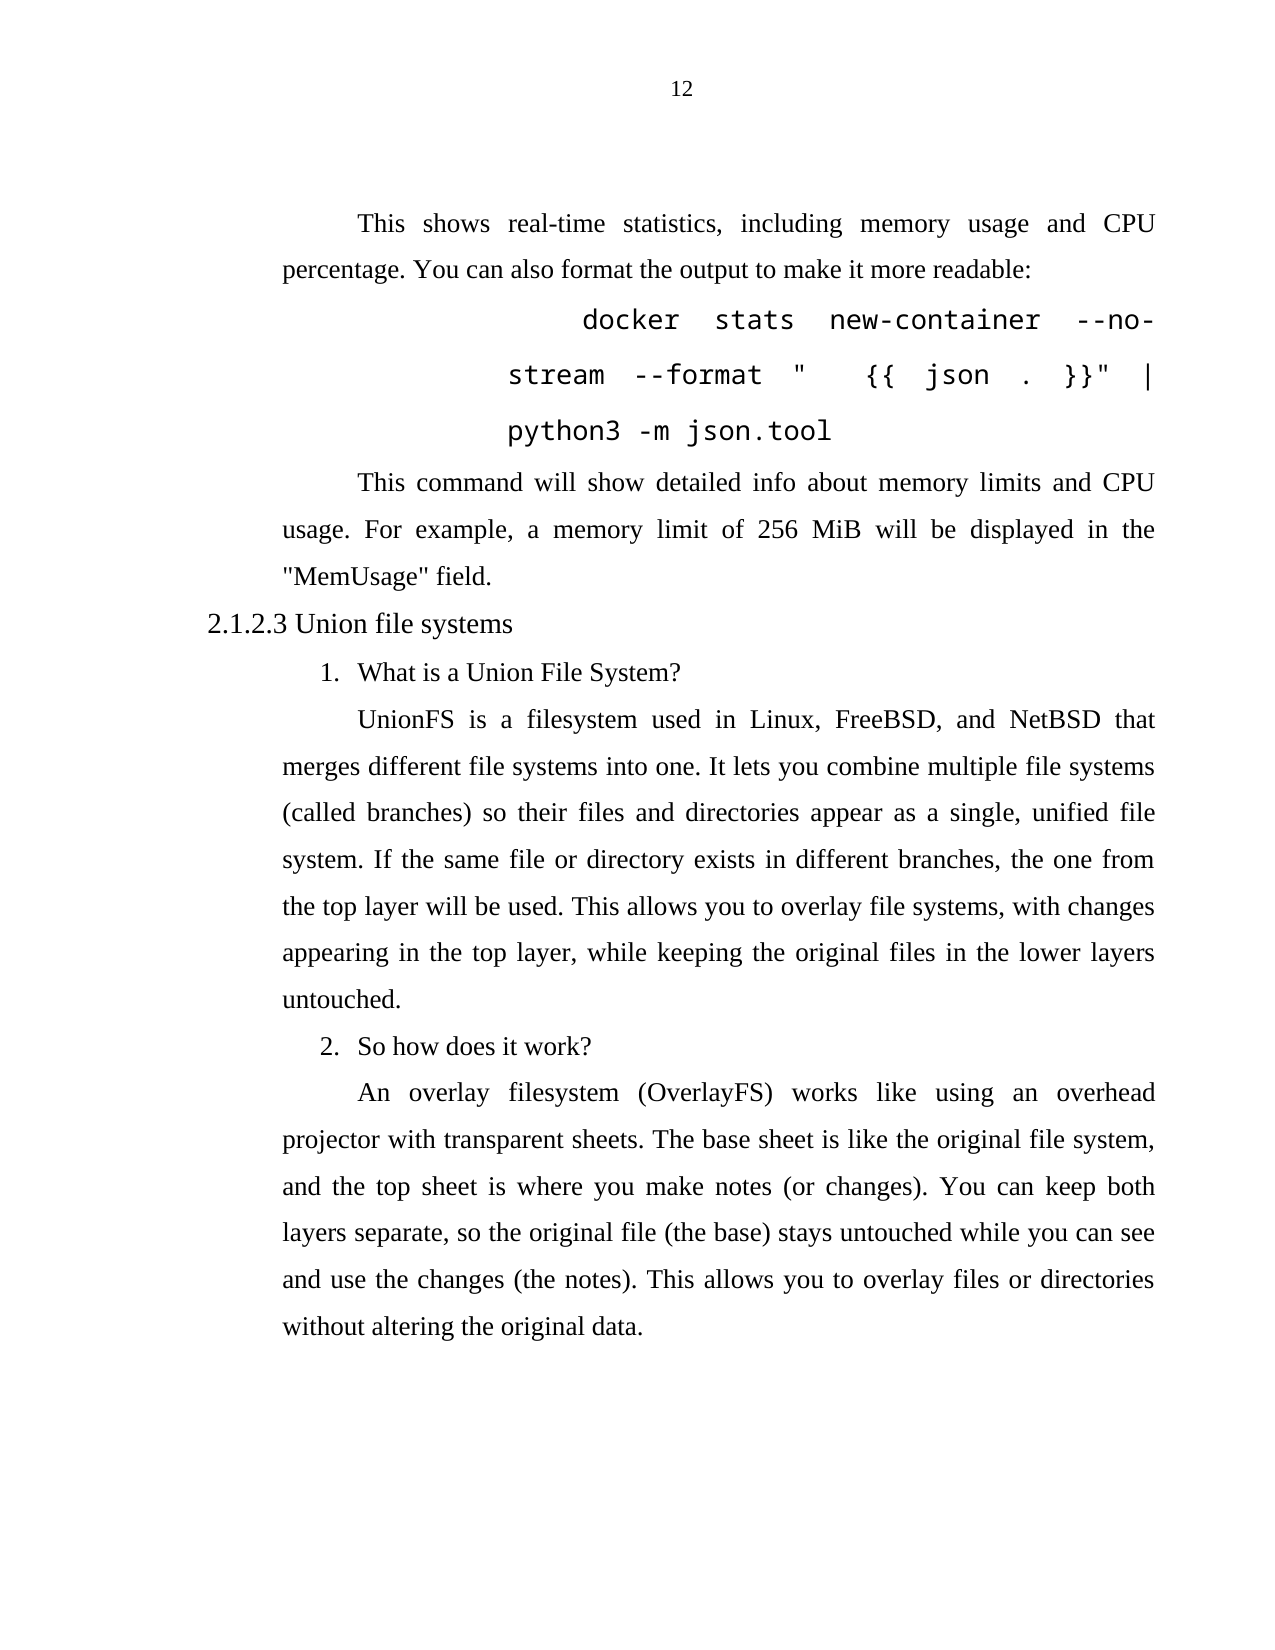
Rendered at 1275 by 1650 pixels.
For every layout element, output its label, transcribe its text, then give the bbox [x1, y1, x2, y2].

text An overlay filesystem (OverlayFS) works like using an overhead projector with transparent sheets. The base sheet is like the original file system, and the top sheet is where you make notes (or changes). You can keep both layers separate, so the original file (the base) stays untouched while you can see and use the changes (the notes). This allows you to overlay files or directories without altering the original data. [282, 1077, 1156, 1341]
list So how does it work? [319, 1030, 1156, 1061]
text docker stats new-container --no-stream --format " {{ json . }}" | python3 -m json.tool [507, 300, 1156, 448]
text 2.1.2.3 Union file systems [207, 606, 1156, 640]
text This command will show detailed info about memory limits and CPU usage. For example, a memory limit of 256 MiB will be displayed in the "MemUsage" field. [282, 466, 1156, 591]
text UnionFS is a filesystem used in Linux, FreeBSD, and NetBSD that merges different file systems into one. It lets you combine multiple file systems (called branches) so their files and directories appear as a single, unified file system. If the same file or directory exists in different branches, the one from the top layer will be used. This allows you to overlay file systems, with changes appearing in the top layer, while keeping the original files in the lower layers untouched. [282, 703, 1156, 1014]
text This shows real-time statistics, including memory usage and CPU percentage. You can also format the output to make it more readable: [282, 207, 1156, 285]
list What is a Union File System? [319, 657, 1156, 688]
